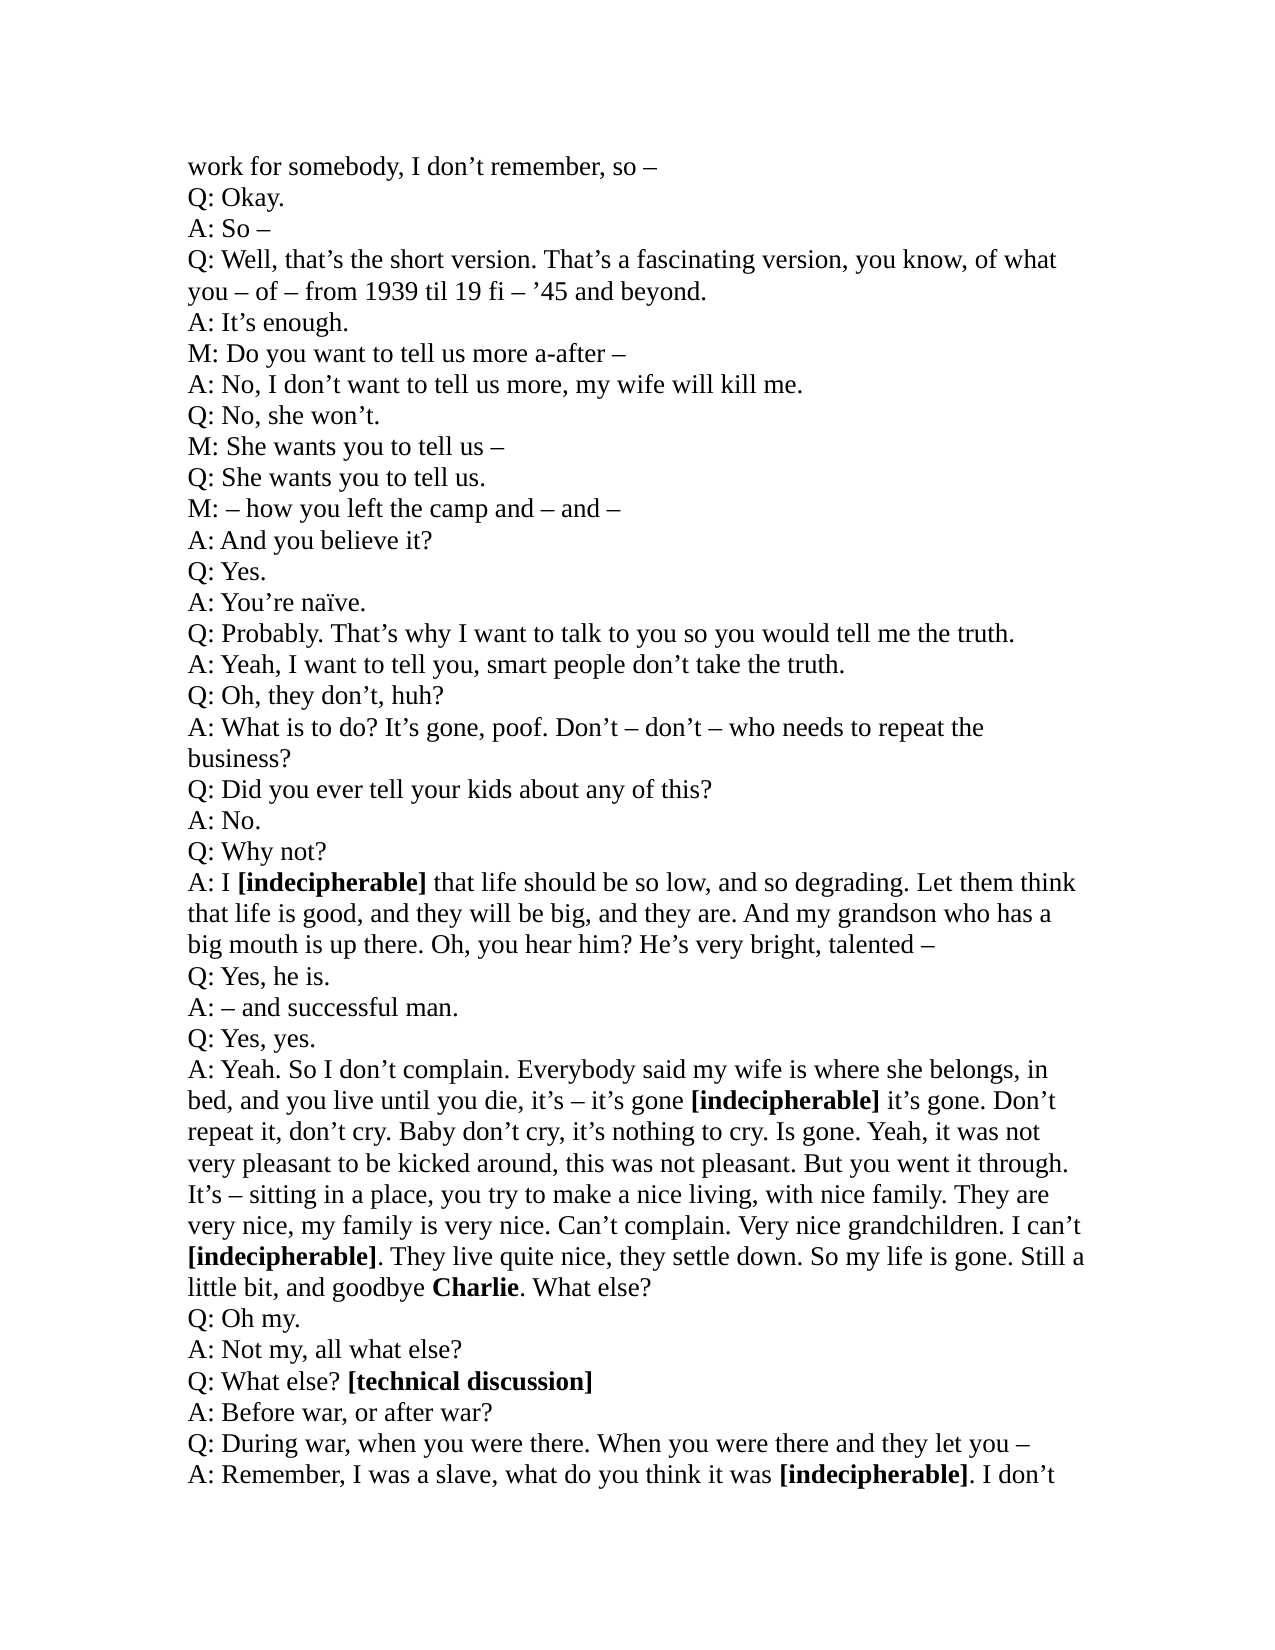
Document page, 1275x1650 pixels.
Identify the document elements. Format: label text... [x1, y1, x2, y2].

text A: – and successful man. [187, 1084, 1087, 1116]
text Q: Did you ever tell your kids about any of this? [187, 866, 1087, 897]
text Q: Probably. That’s why I want to talk to you so you would tell me the truth. [187, 711, 1087, 742]
text A: For somebody here, for a while. [187, 150, 1087, 181]
text Q: Oh, they don’t, huh? [187, 773, 1087, 804]
text M: She wants you to tell us – [187, 524, 1087, 555]
text A: Later, this is the business. Later, no, you want – she wants to know beginning. I work for somebody, I don’t remember, so – [187, 212, 1087, 274]
text A: Yeah, I want to tell you, smart people don’t take the truth. [187, 742, 1087, 773]
text Q: Okay. [187, 274, 1087, 306]
text M: Do you want to tell us more a-after – [187, 430, 1087, 461]
text A: You’re naïve. [187, 679, 1087, 711]
text Q: What else? [technical discussion] [187, 1458, 1087, 1489]
text A: Yeah. So I don’t complain. Everybody said my wife is where she belongs, in bed, and you live until you die, it’s – it’s gone [indecipherable] it’s gone. Don’t repeat it, don’t cry. Baby don’t cry, it’s nothing to cry. Is gone. Yeah, it was not very pleasant to be kicked around, this was not pleasant. But you went it through. It’s – sitting in a place, you try to make a nice living, with nice family. They are very nice, my family is very nice. Can’t complain. Very nice grandchildren. I can’t [indecipherable]. They live quite nice, they settle down. So my life is gone. Still a little bit, and goodbye Charlie. What else? [187, 1147, 1087, 1396]
text A: It’s enough. [187, 399, 1087, 430]
text M: – how you left the camp and – and – [187, 586, 1087, 617]
text Q: Oh my. [187, 1396, 1087, 1427]
text A: I [indecipherable] that life should be so low, and so degrading. Let them think that life is good, and they will be big, and they are. And my grandson who has a big mouth is up there. Oh, you hear him? He’s very bright, talented – [187, 960, 1087, 1053]
text M: You were at a store. [187, 181, 1087, 212]
text Q: Why not? [187, 929, 1087, 960]
text Q: Yes. [187, 648, 1087, 679]
text Q: No, she won’t. [187, 493, 1087, 524]
text Q: Well, that’s the short version. That’s a fascinating version, you know, of what you – of – from 1939 til 19 fi – ’45 and beyond. [187, 337, 1087, 399]
text Q: Yes, he is. [187, 1053, 1087, 1084]
text A: Not my, all what else? [187, 1427, 1087, 1458]
text Q: She wants you to tell us. [187, 555, 1087, 586]
text A: And you believe it? [187, 617, 1087, 648]
text A: So – [187, 306, 1087, 337]
text A: No. [187, 897, 1087, 929]
text A: No, I don’t want to tell us more, my wife will kill me. [187, 461, 1087, 493]
text Q: Yes, yes. [187, 1116, 1087, 1147]
text A: What is to do? It’s gone, poof. Don’t – don’t – who needs to repeat the business? [187, 804, 1087, 866]
